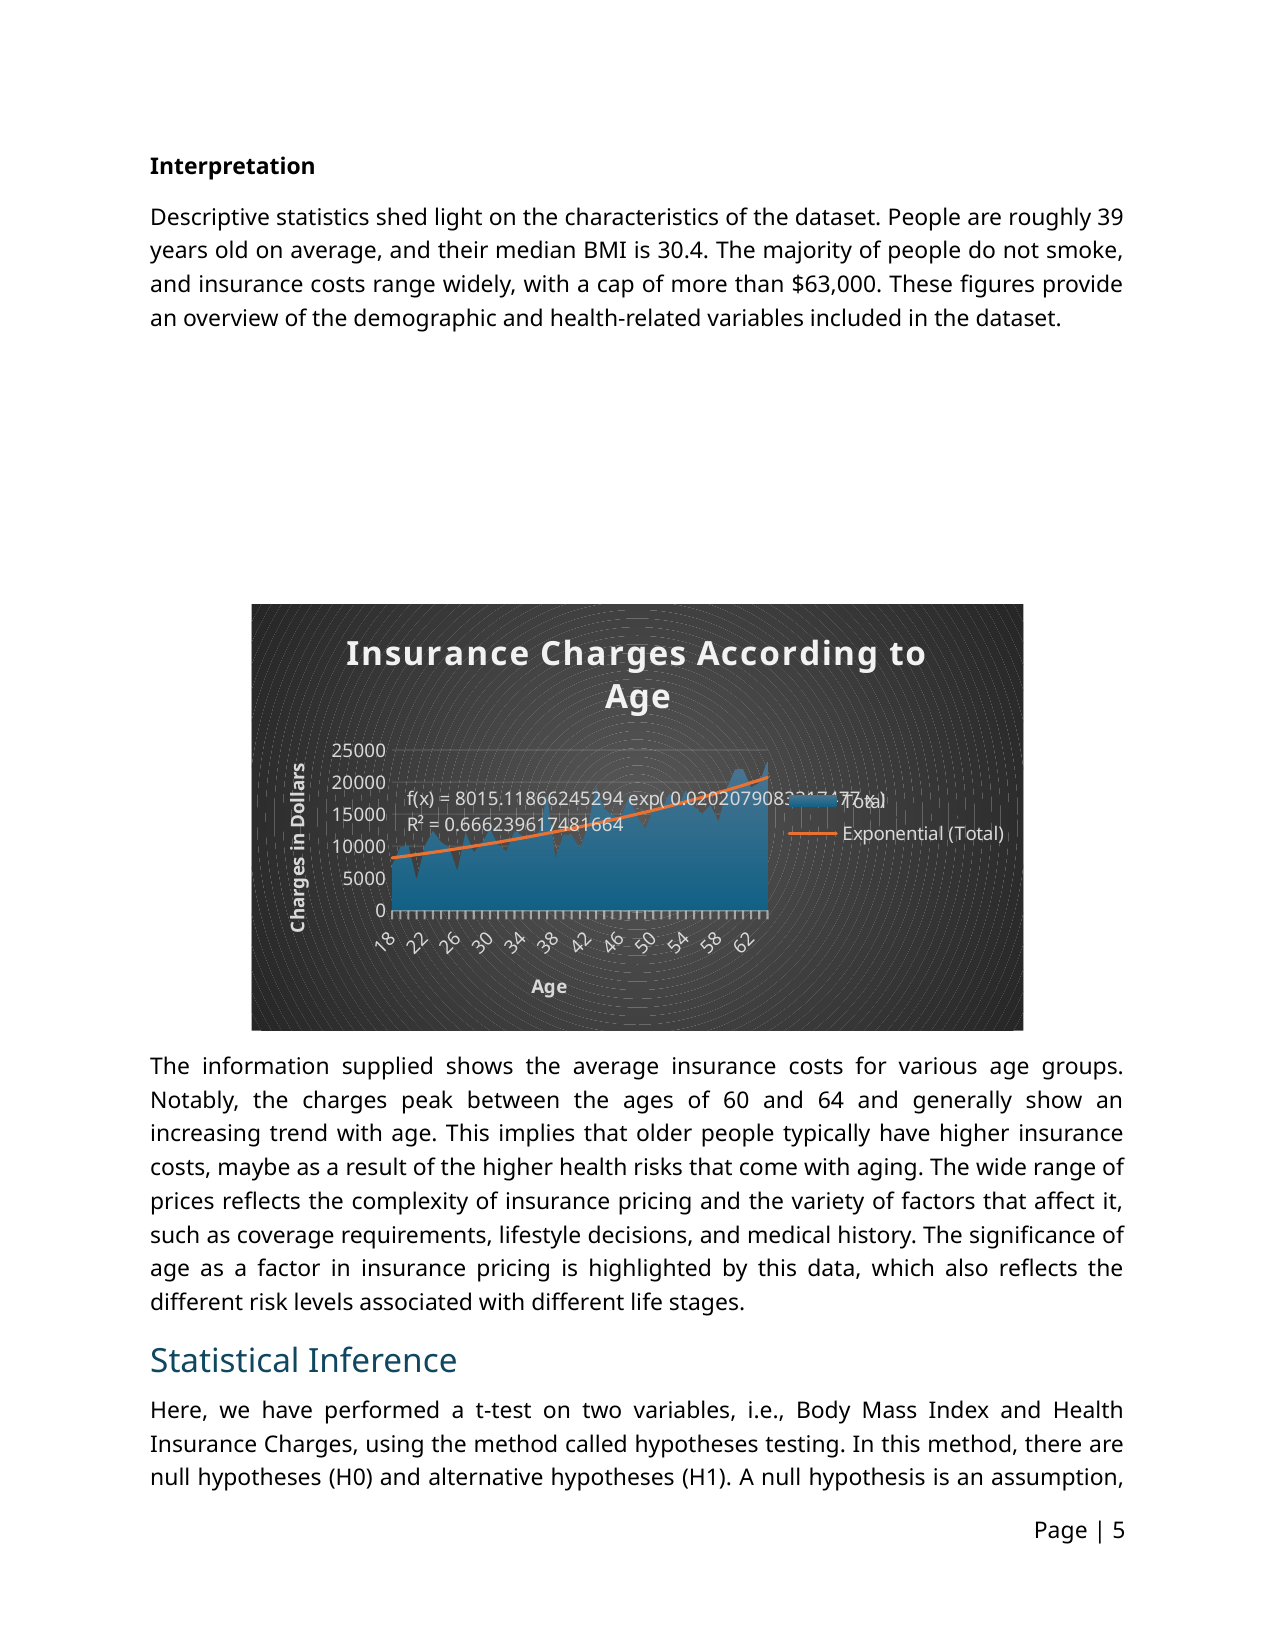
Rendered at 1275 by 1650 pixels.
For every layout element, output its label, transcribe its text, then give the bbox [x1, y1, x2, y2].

subtitle Statistical Inference [150, 1337, 1125, 1382]
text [150, 1394, 1125, 1493]
text Descriptive statistics shed light on the characteristics of the dataset. People are roughly 39 years old on average, and their median BMI is 30.4. The majority of people do not smoke, and insurance costs range widely, with a cap of more than $63,000. These figures provide an overview of the demographic and health-related variables included in the dataset. [150, 200, 1125, 333]
text Interpretation [150, 150, 1125, 181]
text The information supplied shows the average insurance costs for various age groups. Notably, the charges peak between the ages of 60 and 64 and generally show an increasing trend with age. This implies that older people typically have higher insurance costs, maybe as a result of the higher health risks that come with aging. The wide range of prices reflects the complexity of insurance pricing and the variety of factors that affect it, such as coverage requirements, lifestyle decisions, and medical history. The significance of age as a factor in insurance pricing is highlighted by this data, which also reflects the different risk levels associated with different life stages. [150, 1050, 1125, 1317]
